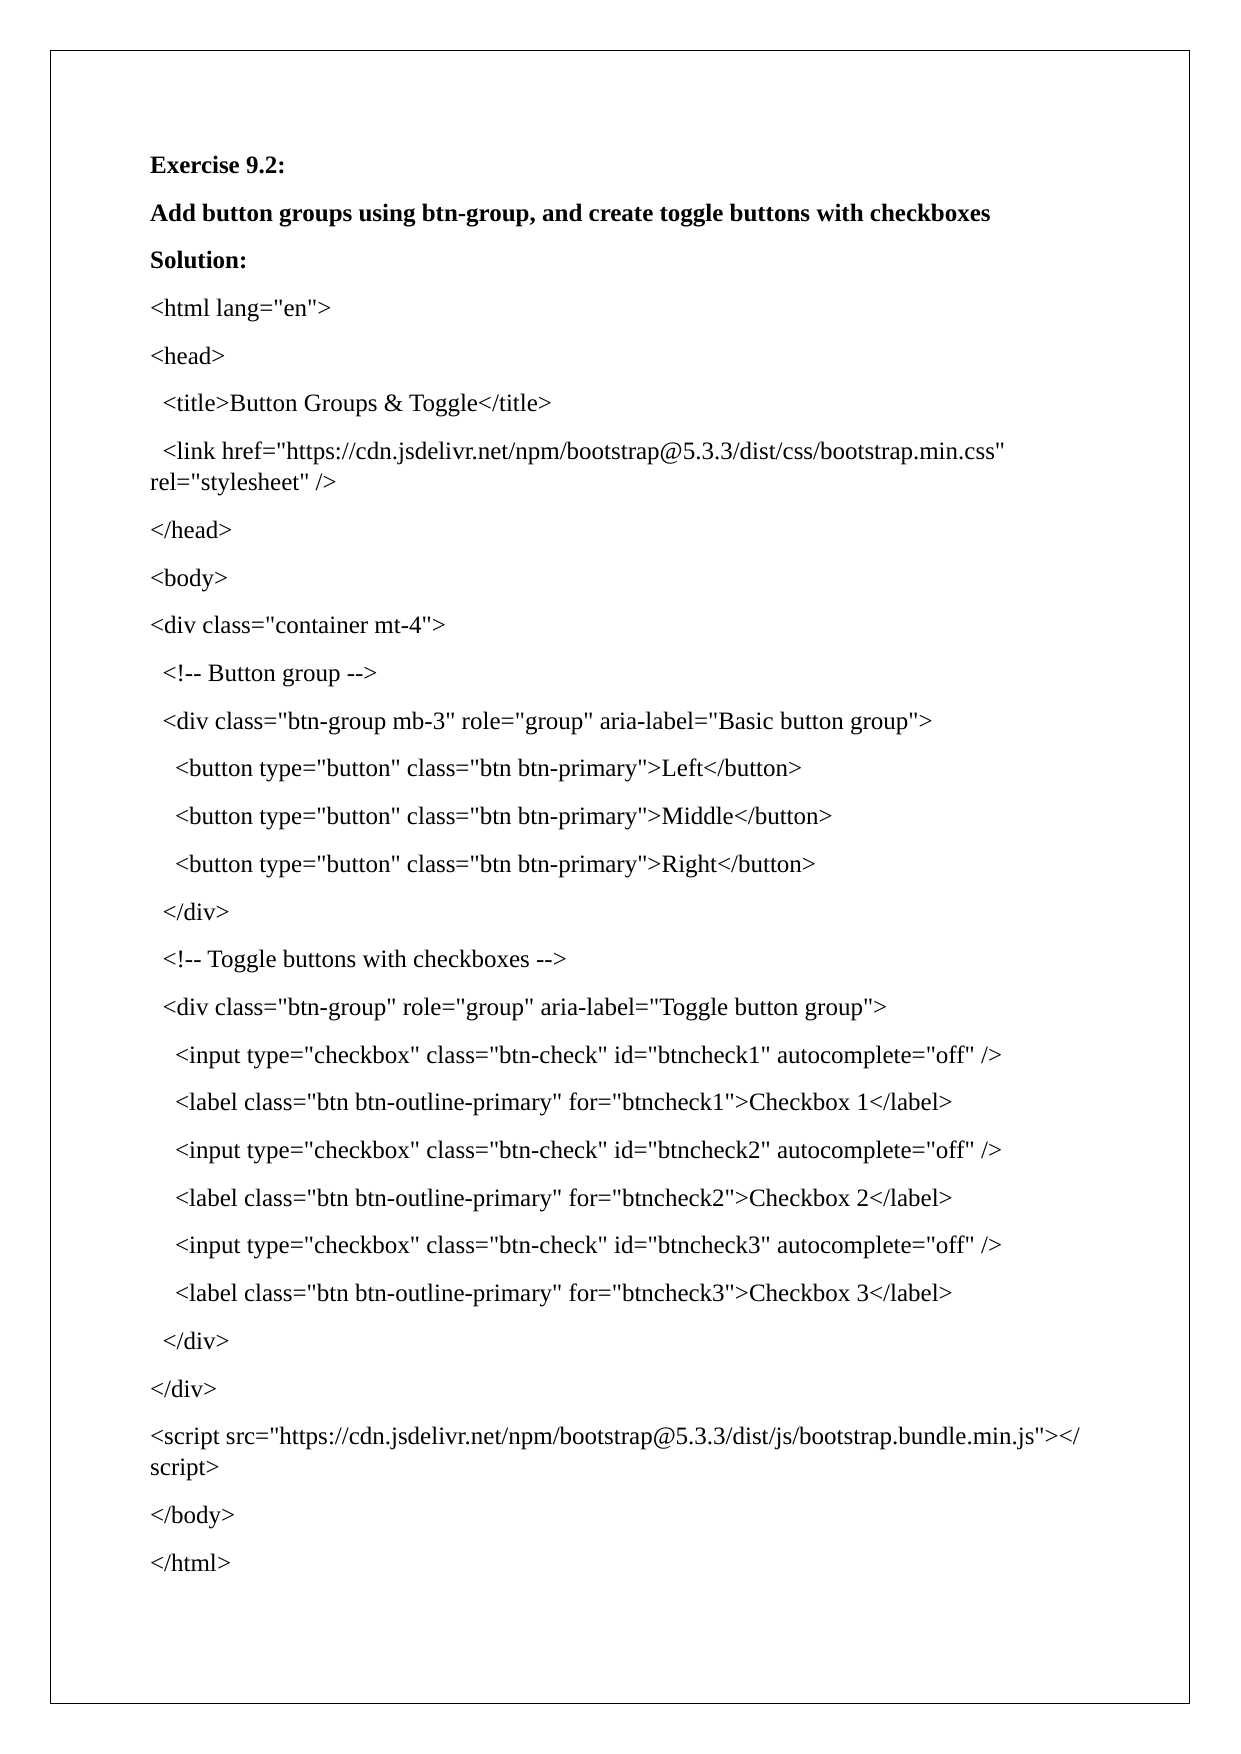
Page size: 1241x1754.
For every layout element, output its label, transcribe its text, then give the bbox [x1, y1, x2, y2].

text <label class="btn btn-outline-primary" for="btncheck3">Checkbox 3</label> [150, 1278, 1090, 1307]
text <button type="button" class="btn btn-primary">Middle</button> [150, 801, 1090, 830]
text </html> [150, 1548, 1090, 1577]
text Solution: [150, 245, 1090, 274]
text <button type="button" class="btn btn-primary">Left</button> [150, 753, 1090, 782]
text <script src="https://cdn.jsdelivr.net/npm/bootstrap@5.3.3/dist/js/bootstrap.bundle.min.js"></script> [150, 1421, 1090, 1481]
text Exercise 9.2: [150, 150, 1090, 179]
text <head> [150, 341, 1090, 369]
text </head> [150, 515, 1090, 544]
text </div> [150, 1374, 1090, 1402]
text <input type="checkbox" class="btn-check" id="btncheck2" autocomplete="off" /> [150, 1135, 1090, 1164]
text <!-- Toggle buttons with checkboxes --> [150, 944, 1090, 973]
text <input type="checkbox" class="btn-check" id="btncheck3" autocomplete="off" /> [150, 1231, 1090, 1259]
text <div class="btn-group" role="group" aria-label="Toggle button group"> [150, 992, 1090, 1021]
text <label class="btn btn-outline-primary" for="btncheck1">Checkbox 1</label> [150, 1087, 1090, 1116]
text <link href="https://cdn.jsdelivr.net/npm/bootstrap@5.3.3/dist/css/bootstrap.min.css" rel="stylesheet" /> [150, 436, 1090, 496]
text Add button groups using btn-group, and create toggle buttons with checkboxes [150, 198, 1090, 226]
text </body> [150, 1500, 1090, 1529]
text <div class="container mt-4"> [150, 610, 1090, 639]
text <!-- Button group --> [150, 658, 1090, 687]
text <div class="btn-group mb-3" role="group" aria-label="Basic button group"> [150, 706, 1090, 734]
text <input type="checkbox" class="btn-check" id="btncheck1" autocomplete="off" /> [150, 1040, 1090, 1068]
text </div> [150, 897, 1090, 925]
text <title>Button Groups & Toggle</title> [150, 388, 1090, 417]
text <label class="btn btn-outline-primary" for="btncheck2">Checkbox 2</label> [150, 1183, 1090, 1212]
text <html lang="en"> [150, 293, 1090, 322]
text </div> [150, 1326, 1090, 1355]
text <body> [150, 563, 1090, 591]
text <button type="button" class="btn btn-primary">Right</button> [150, 849, 1090, 878]
